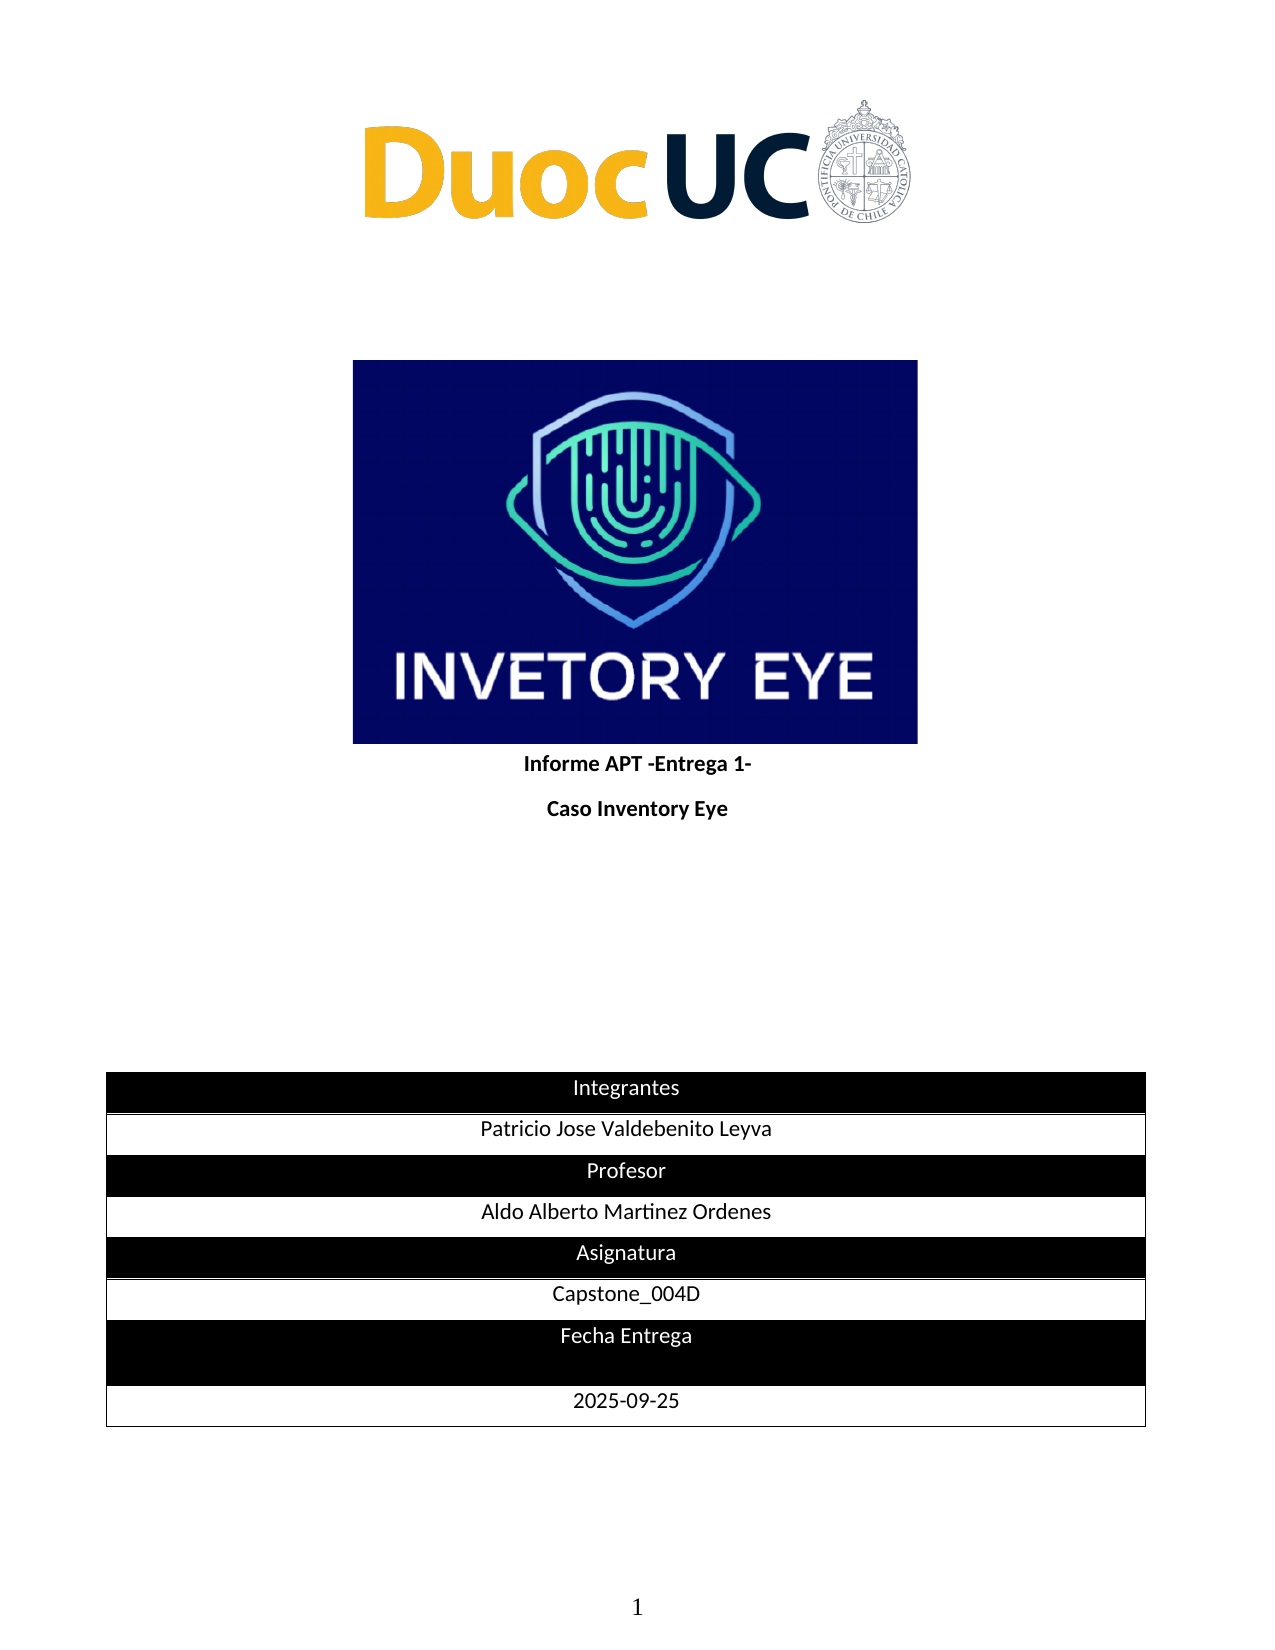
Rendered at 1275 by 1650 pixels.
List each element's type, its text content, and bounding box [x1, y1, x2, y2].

table_cell Patricio Jose Valdebenito Leyva [107, 1115, 1145, 1155]
table_cell Fecha Entrega [107, 1321, 1145, 1385]
subtitle Caso Inventory Eye [118, 794, 1157, 822]
table_cell Capstone_004D [107, 1280, 1145, 1320]
picture [352, 360, 918, 744]
table_cell Aldo Alberto Martinez Ordenes [107, 1197, 1145, 1237]
table_cell 2025-09-25 [107, 1386, 1145, 1426]
table_header Integrantes [107, 1073, 1145, 1113]
subtitle Informe APT -Entrega 1- [118, 749, 1157, 777]
table_cell Asignatura [107, 1238, 1145, 1278]
picture [357, 92, 918, 231]
table_cell Profesor [107, 1156, 1145, 1196]
